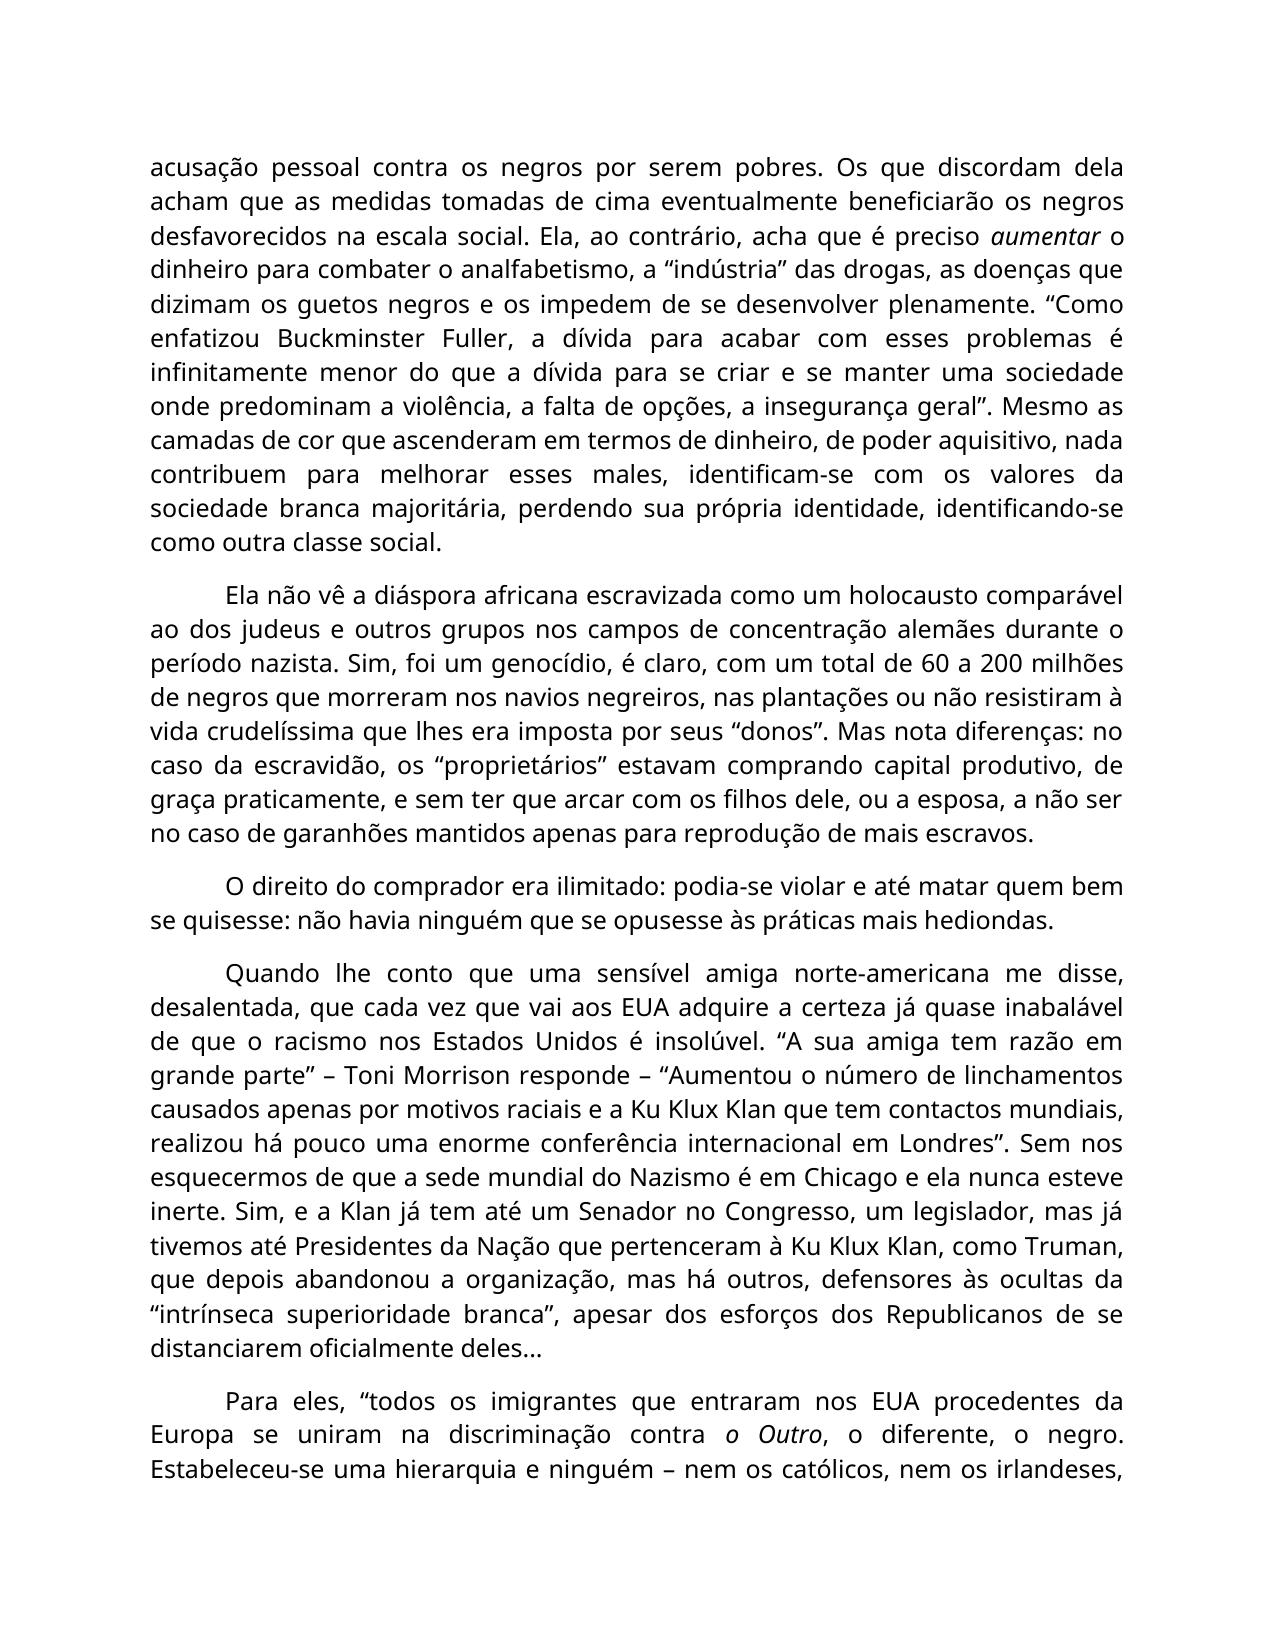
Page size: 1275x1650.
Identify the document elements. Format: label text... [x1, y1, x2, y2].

text O direito do comprador era ilimitado: podia-se violar e até matar quem bem se quisesse: não havia ninguém que se opusesse às práticas mais hediondas. [150, 869, 1125, 937]
text Quando lhe conto que uma sensível amiga norte-americana me disse, desalentada, que cada vez que vai aos EUA adquire a certeza já quase inabalável de que o racismo nos Estados Unidos é insolúvel. “A sua amiga tem razão em grande parte” – Toni Morrison responde – “Aumentou o número de linchamentos causados apenas por motivos raciais e a Ku Klux Klan que tem contactos mundiais, realizou há pouco uma enorme conferência internacional em Londres”. Sem nos esquecermos de que a sede mundial do Nazismo é em Chicago e ela nunca esteve inerte. Sim, e a Klan já tem até um Senador no Congresso, um legislador, mas já tivemos até Presidentes da Nação que pertenceram à Ku Klux Klan, como Truman, que depois abandonou a organização, mas há outros, defensores às ocultas da “intrínseca superioridade branca”, apesar dos esforços dos Republicanos de se distanciarem oficialmente deles... [150, 956, 1125, 1364]
text Ela não vê a diáspora africana escravizada como um holocausto comparável ao dos judeus e outros grupos nos campos de concentração alemães durante o período nazista. Sim, foi um genocídio, é claro, com um total de 60 a 200 milhões de negros que morreram nos navios negreiros, nas plantações ou não resistiram à vida crudelíssima que lhes era imposta por seus “donos”. Mas nota diferenças: no caso da escravidão, os “proprietários” estavam comprando capital produtivo, de graça praticamente, e sem ter que arcar com os filhos dele, ou a esposa, a não ser no caso de garanhões mantidos apenas para reprodução de mais escravos. [150, 577, 1125, 850]
